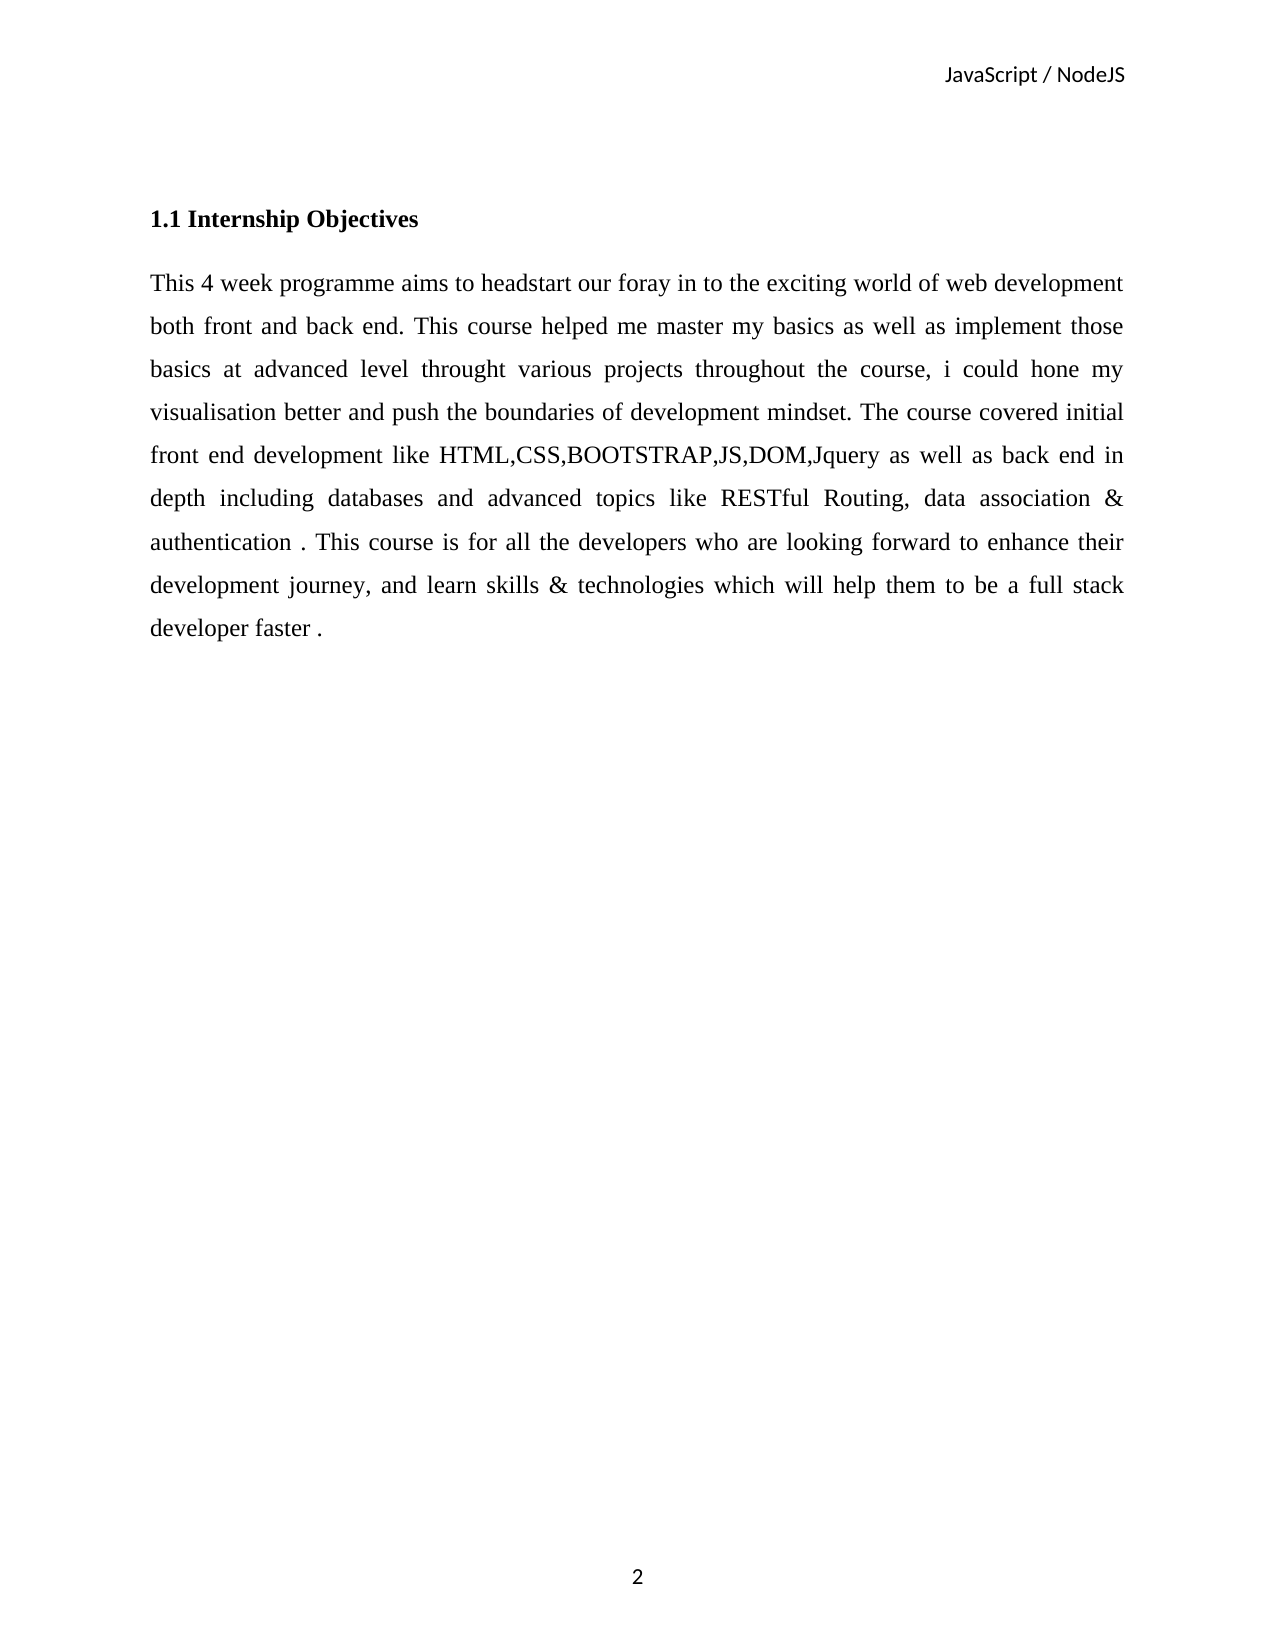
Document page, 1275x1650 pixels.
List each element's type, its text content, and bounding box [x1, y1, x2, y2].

text This 4 week programme aims to headstart our foray in to the exciting world of web development both front and back end. This course helped me master my basics as well as implement those basics at advanced level throught various projects throughout the course, i could hone my visualisation better and push the boundaries of development mindset. The course covered initial front end development like HTML,CSS,BOOTSTRAP,JS,DOM,Jquery as well as back end in depth including databases and advanced topics like RESTful Routing, data association & authentication . This course is for all the developers who are looking forward to enhance their development journey, and learn skills & technologies which will help them to be a full stack developer faster . [150, 268, 1125, 642]
text 1.1 Internship Objectives [150, 204, 1125, 233]
